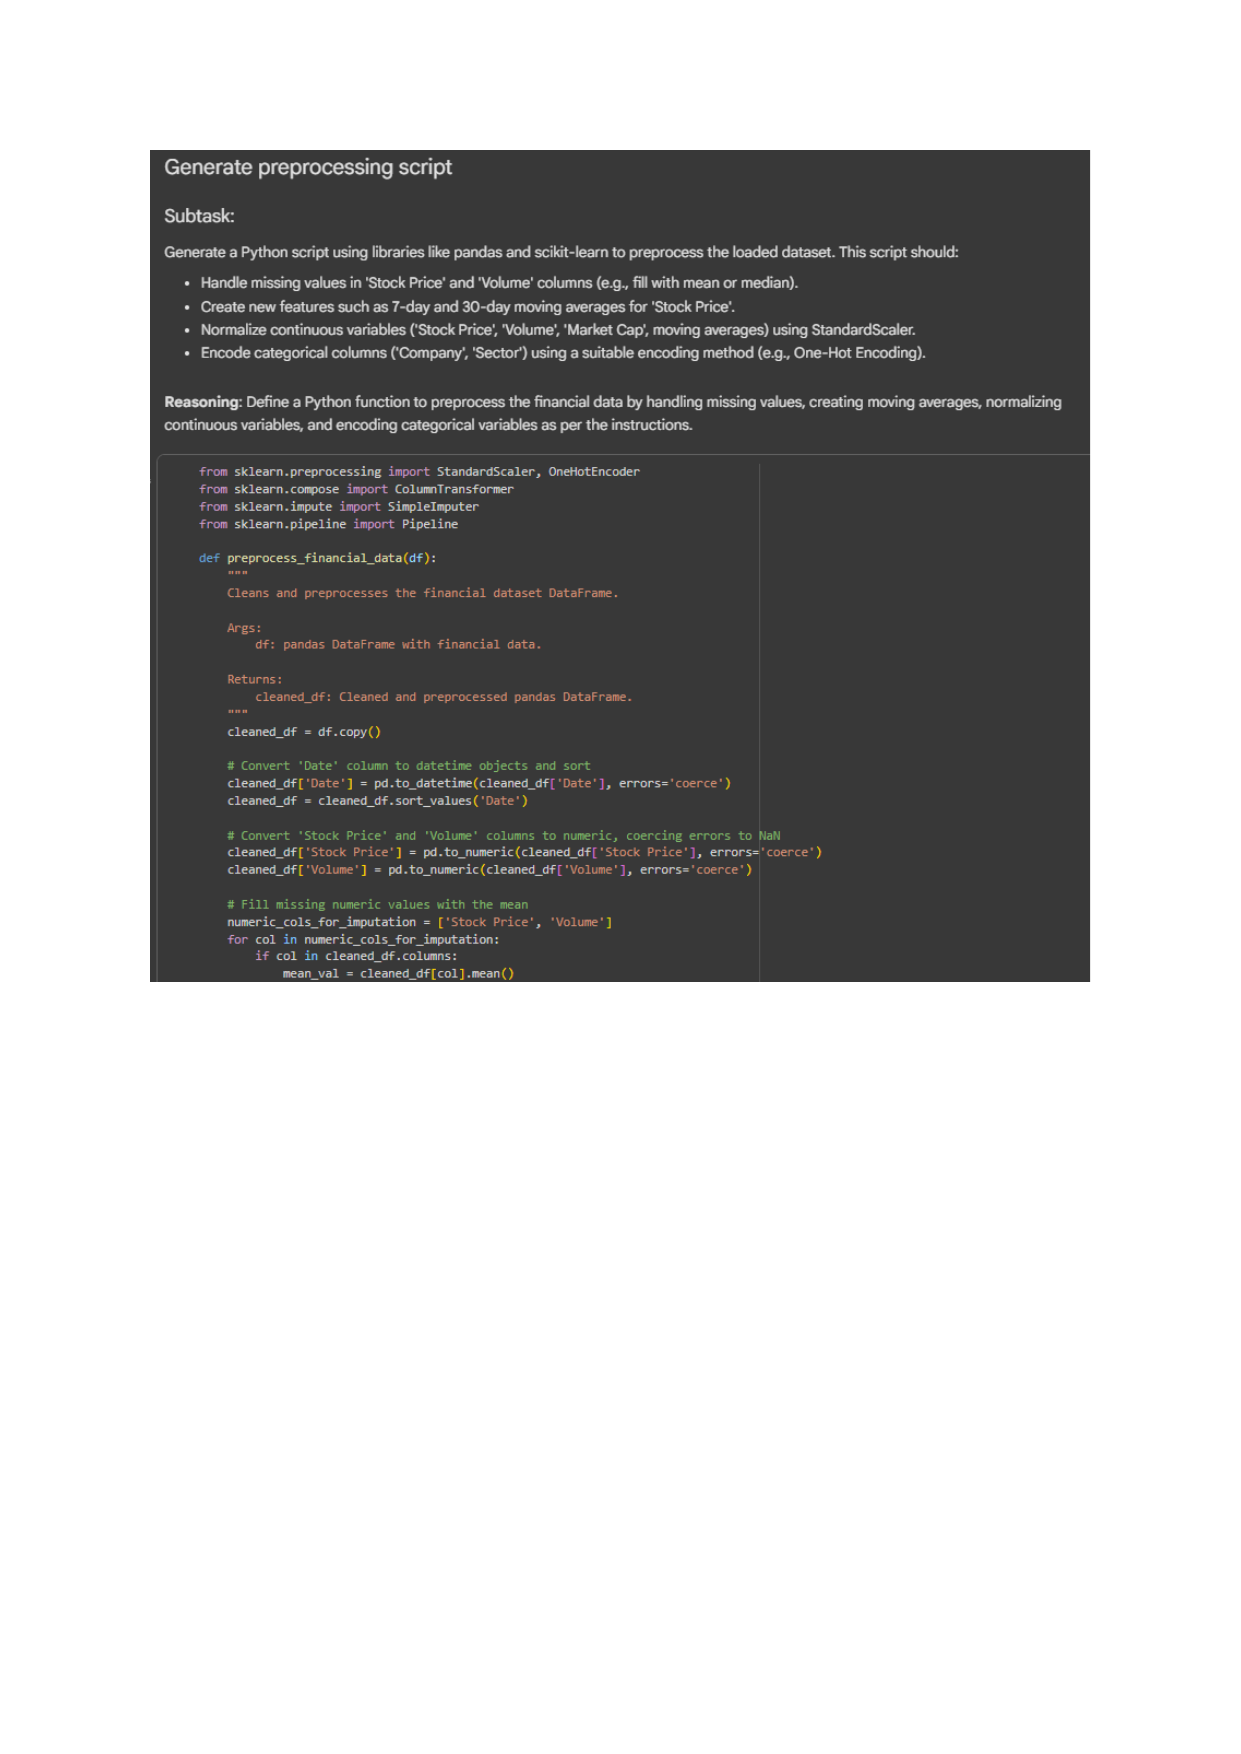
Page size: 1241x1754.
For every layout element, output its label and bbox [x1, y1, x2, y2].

picture [150, 150, 1091, 982]
